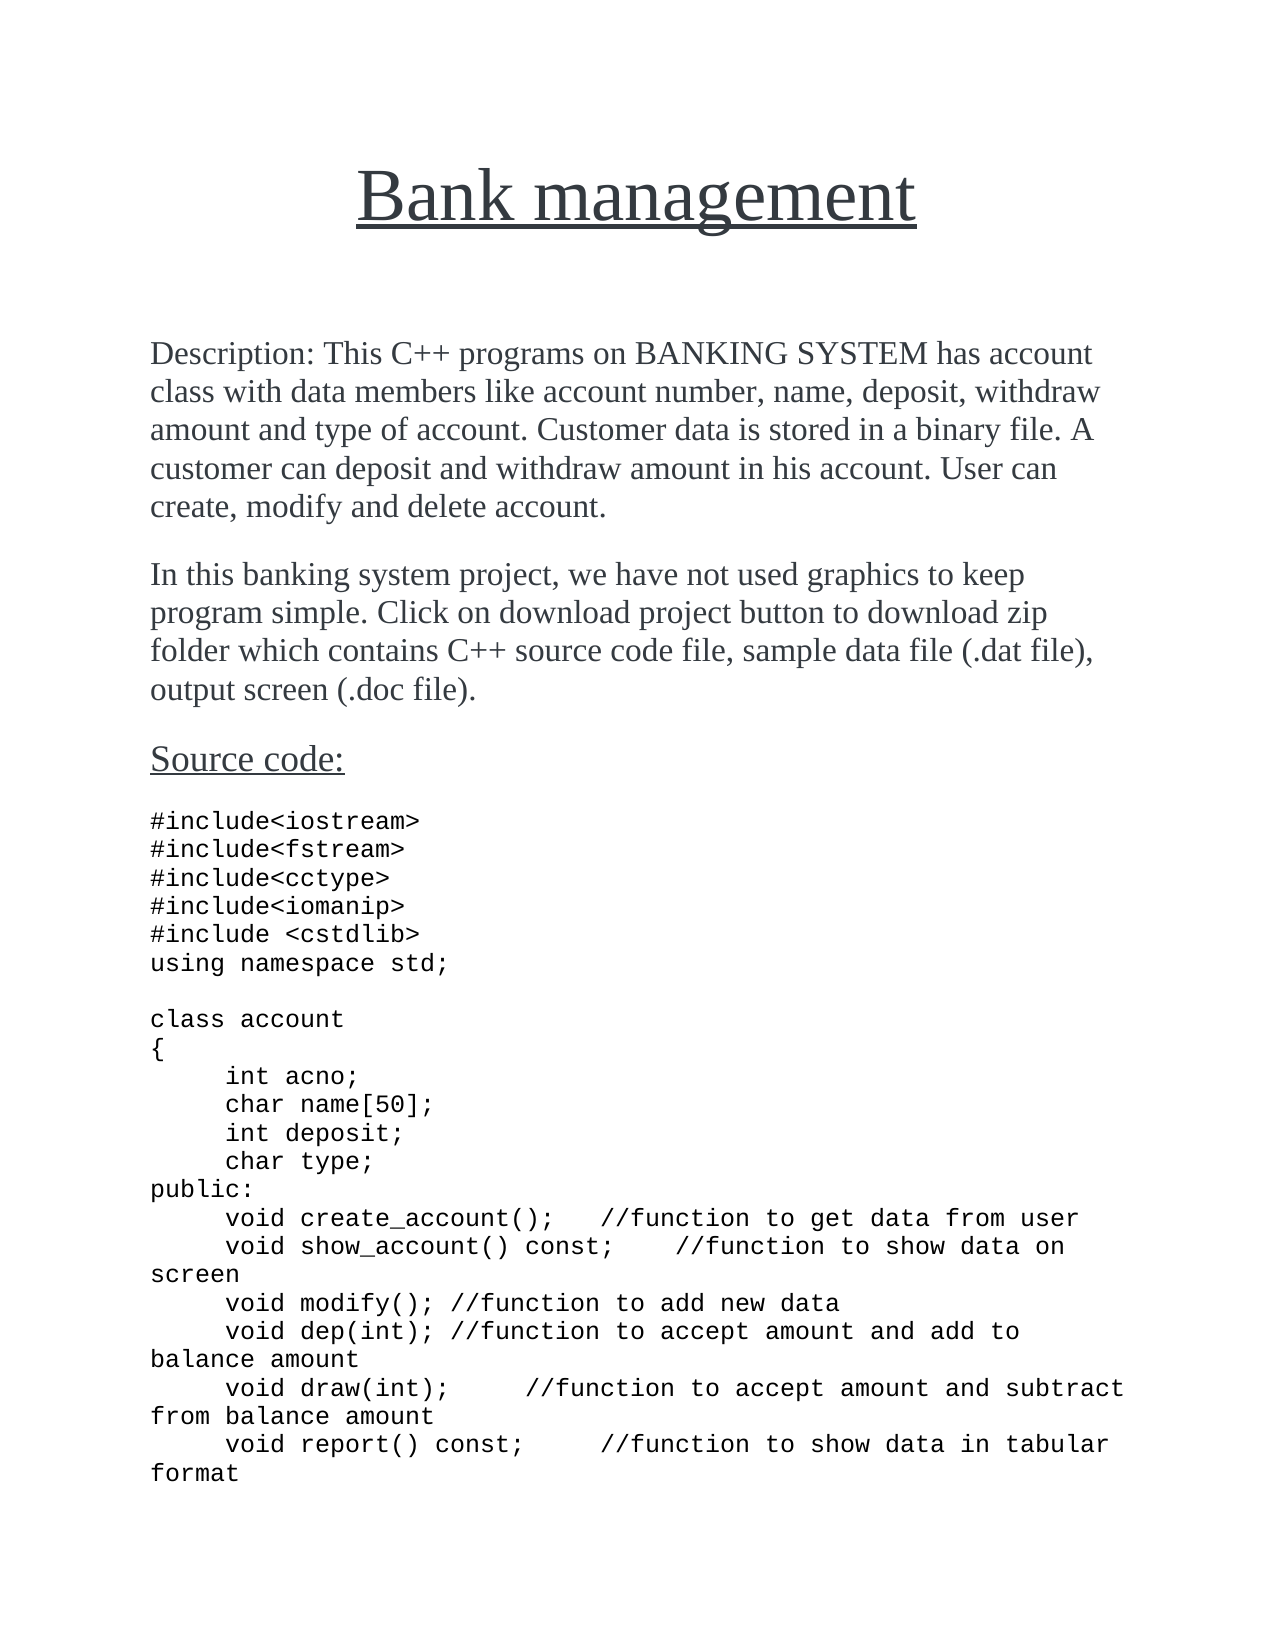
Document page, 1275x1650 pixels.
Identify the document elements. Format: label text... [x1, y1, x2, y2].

text int acno; [150, 1063, 1125, 1092]
text Bank management [150, 150, 1125, 236]
text #include<fstream> [150, 837, 1125, 865]
text void report() const; //function to show data in tabular format [150, 1432, 1125, 1488]
text In this banking system project, we have not used graphics to keep program simple. Click on download project button to download zip folder which contains C++ source code file, sample data file (.dat file), output screen (.doc file). [150, 554, 1125, 707]
text void dep(int); //function to accept amount and add to balance amount [150, 1318, 1125, 1375]
text Source code: [150, 736, 1125, 779]
text #include<iostream> [150, 808, 1125, 837]
text int deposit; [150, 1120, 1125, 1148]
text public: [150, 1177, 1125, 1205]
text using namespace std; [150, 950, 1125, 978]
text #include<cctype> [150, 865, 1125, 893]
text { [150, 1035, 1125, 1063]
text class account [150, 1007, 1125, 1035]
text void modify(); //function to add new data [150, 1290, 1125, 1318]
text #include<iomanip> [150, 893, 1125, 922]
text void create_account(); //function to get data from user [150, 1205, 1125, 1233]
text #include <cstdlib> [150, 922, 1125, 950]
text void show_account() const; //function to show data on screen [150, 1233, 1125, 1290]
text char type; [150, 1148, 1125, 1177]
text char name[50]; [150, 1092, 1125, 1120]
text void draw(int); //function to accept amount and subtract from balance amount [150, 1375, 1125, 1432]
text Description: This C++ programs on BANKING SYSTEM has account class with data members like account number, name, deposit, withdraw amount and type of account. Customer data is stored in a binary file. A customer can deposit and withdraw amount in his account. User can create, modify and delete account. [150, 333, 1125, 524]
